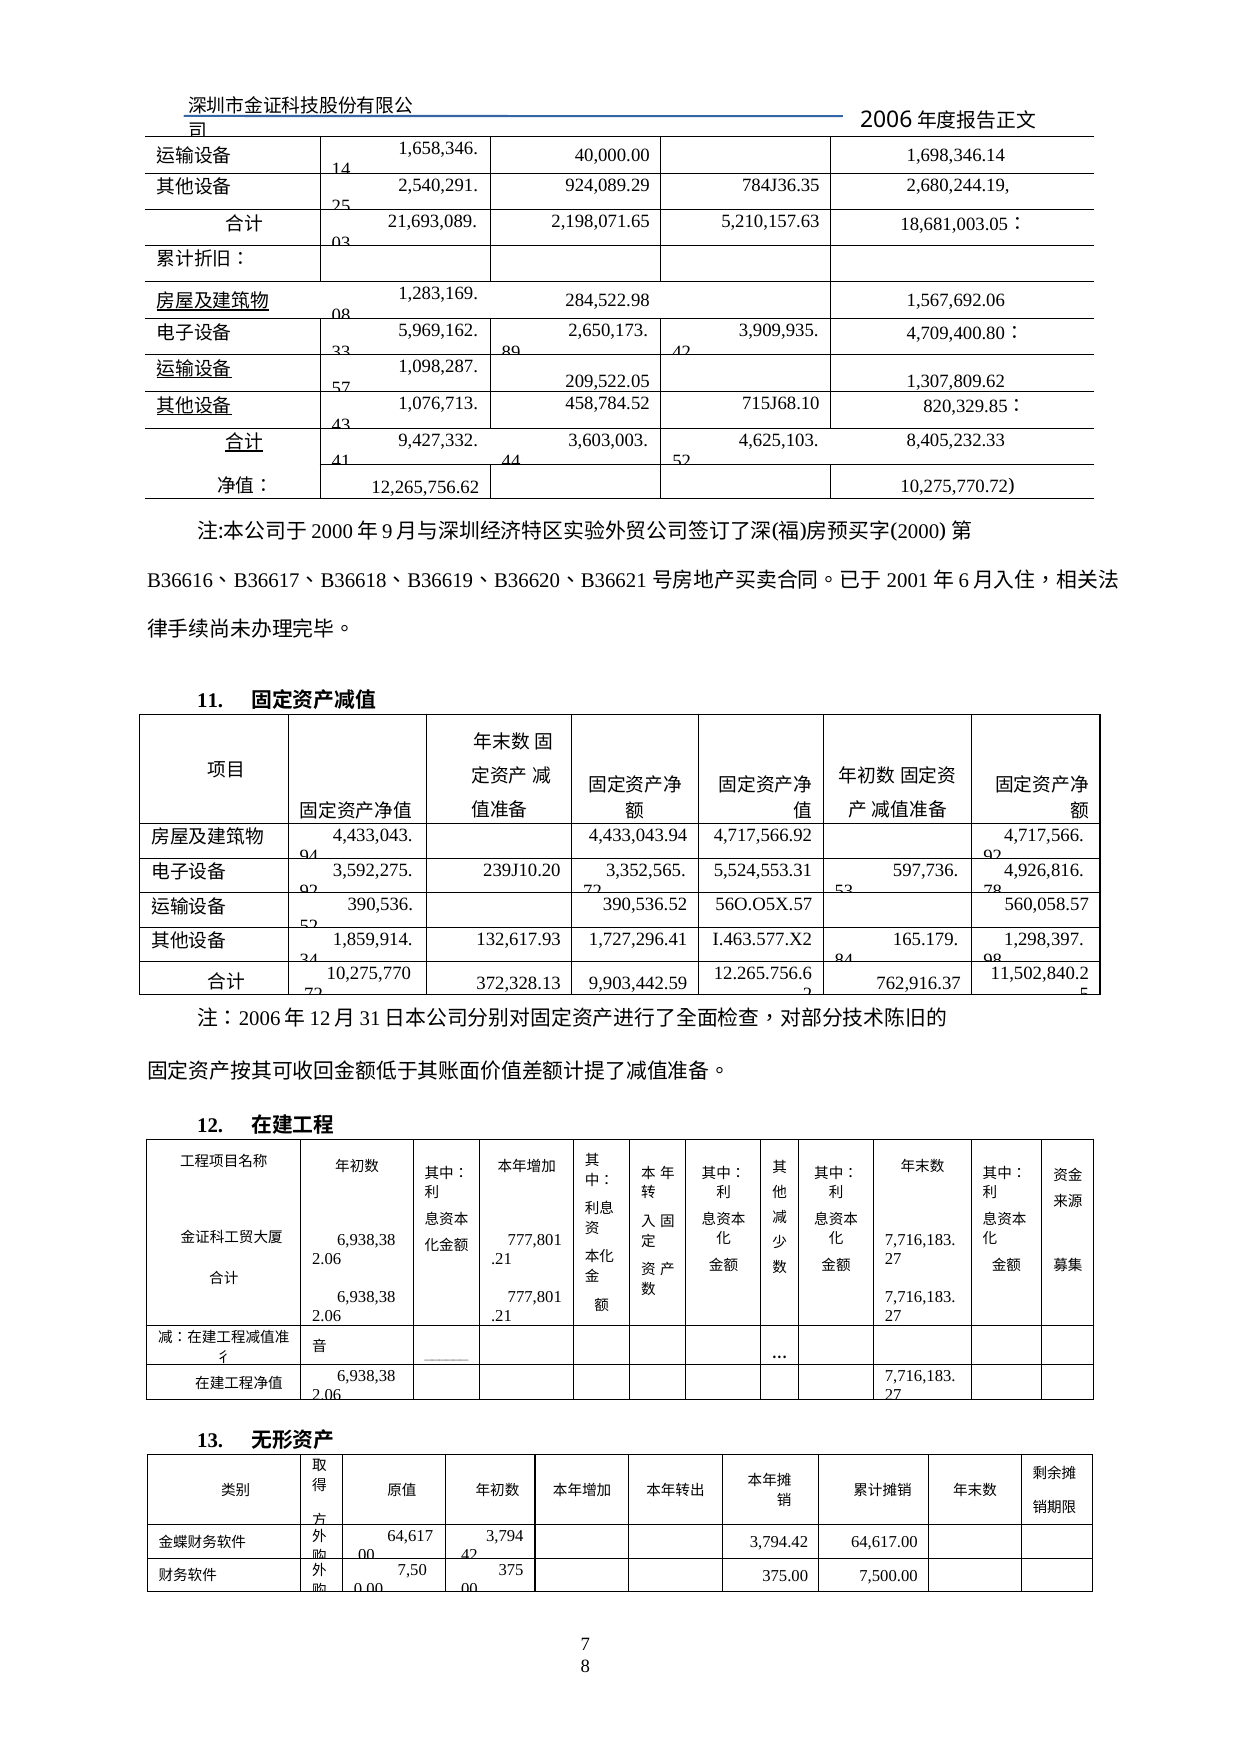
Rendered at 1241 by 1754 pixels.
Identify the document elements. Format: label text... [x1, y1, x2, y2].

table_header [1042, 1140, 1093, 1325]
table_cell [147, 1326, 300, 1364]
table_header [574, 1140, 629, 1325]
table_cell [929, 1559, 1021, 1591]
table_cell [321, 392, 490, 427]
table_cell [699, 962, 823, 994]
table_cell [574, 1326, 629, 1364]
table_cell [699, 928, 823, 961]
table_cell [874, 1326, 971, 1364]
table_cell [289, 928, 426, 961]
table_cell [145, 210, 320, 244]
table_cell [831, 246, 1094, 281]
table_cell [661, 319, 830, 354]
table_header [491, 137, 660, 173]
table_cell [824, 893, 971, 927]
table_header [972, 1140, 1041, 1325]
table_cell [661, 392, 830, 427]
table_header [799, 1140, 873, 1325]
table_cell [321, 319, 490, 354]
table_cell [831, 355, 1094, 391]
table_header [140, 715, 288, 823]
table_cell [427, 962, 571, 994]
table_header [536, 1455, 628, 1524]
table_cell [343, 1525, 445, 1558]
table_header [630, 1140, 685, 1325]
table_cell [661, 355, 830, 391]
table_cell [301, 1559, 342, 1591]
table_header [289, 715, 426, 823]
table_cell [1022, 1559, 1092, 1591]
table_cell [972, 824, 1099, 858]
list 无形资产 [101, 1425, 1139, 1454]
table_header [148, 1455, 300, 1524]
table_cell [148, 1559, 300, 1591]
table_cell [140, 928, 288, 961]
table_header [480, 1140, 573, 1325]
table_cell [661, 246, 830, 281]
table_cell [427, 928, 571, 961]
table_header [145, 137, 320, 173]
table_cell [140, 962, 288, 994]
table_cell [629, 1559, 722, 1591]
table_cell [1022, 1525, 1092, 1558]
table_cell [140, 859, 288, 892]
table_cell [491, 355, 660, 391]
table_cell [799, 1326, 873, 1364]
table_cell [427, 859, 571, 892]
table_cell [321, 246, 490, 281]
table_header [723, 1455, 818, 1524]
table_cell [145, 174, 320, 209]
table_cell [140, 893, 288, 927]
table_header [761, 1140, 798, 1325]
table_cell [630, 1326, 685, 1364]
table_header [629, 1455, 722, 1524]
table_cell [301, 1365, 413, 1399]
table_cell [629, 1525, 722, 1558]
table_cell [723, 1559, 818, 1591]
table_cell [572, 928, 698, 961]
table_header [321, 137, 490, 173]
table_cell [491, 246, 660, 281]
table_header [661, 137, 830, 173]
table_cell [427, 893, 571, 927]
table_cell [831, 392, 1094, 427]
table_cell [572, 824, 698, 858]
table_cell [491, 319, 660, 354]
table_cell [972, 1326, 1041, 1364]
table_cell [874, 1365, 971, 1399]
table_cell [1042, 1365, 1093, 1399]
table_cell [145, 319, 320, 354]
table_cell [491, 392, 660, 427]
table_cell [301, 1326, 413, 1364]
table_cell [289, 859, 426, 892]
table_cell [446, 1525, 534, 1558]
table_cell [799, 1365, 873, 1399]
list 固定资产减值 [101, 685, 1139, 714]
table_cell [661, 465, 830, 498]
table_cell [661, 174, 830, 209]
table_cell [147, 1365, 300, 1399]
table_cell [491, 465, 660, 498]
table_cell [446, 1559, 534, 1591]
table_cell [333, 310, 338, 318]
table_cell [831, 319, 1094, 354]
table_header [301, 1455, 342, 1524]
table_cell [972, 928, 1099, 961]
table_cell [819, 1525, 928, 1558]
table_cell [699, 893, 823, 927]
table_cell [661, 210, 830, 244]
list 在建工程 [101, 1110, 1139, 1138]
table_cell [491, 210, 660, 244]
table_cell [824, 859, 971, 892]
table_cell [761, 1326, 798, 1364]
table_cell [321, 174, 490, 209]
text 固定资产按其可收回金额低于其账面价值差额计提了减值准备。 [101, 1057, 1139, 1085]
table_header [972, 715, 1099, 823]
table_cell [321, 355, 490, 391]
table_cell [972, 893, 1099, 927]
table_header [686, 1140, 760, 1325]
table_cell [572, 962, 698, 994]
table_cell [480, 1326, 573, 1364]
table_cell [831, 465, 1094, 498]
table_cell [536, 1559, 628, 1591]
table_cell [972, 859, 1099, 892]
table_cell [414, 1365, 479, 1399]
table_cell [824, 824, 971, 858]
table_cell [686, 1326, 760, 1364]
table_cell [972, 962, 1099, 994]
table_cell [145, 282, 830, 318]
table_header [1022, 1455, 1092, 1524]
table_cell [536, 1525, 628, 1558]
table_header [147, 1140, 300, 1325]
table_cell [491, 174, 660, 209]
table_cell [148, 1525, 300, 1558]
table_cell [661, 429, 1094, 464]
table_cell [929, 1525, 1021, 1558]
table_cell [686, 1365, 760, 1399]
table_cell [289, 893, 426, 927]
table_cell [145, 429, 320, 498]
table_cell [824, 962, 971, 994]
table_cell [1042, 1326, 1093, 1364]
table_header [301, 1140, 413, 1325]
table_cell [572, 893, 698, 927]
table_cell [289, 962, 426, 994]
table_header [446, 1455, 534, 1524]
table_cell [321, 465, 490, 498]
text 注：2006年12月31日本公司分别对固定资产进行了全面检查，对部分技术陈旧的 [101, 1003, 1139, 1032]
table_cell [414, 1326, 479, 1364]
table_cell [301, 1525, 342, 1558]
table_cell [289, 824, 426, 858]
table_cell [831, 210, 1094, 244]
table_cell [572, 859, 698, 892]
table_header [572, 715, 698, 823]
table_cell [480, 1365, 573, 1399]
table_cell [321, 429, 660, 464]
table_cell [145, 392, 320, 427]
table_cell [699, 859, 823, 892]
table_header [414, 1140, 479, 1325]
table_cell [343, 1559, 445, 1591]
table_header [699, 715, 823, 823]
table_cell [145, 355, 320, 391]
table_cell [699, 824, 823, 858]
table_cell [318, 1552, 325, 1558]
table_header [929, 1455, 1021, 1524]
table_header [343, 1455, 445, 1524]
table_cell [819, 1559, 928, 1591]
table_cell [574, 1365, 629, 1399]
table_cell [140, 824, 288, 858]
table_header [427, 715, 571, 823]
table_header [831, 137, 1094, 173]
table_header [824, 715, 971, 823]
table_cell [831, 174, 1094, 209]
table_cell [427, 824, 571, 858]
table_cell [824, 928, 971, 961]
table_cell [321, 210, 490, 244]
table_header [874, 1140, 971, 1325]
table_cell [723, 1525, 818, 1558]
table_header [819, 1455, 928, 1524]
text 注:本公司于2000年9月与深圳经济特区实验外贸公司签订了深(福)房预买字(2000) 第 B36616、B36617、B36618、B36619、B36620、B36621 号房地产买卖合同。已于 2001 年6月入住，相关法律手续尚未办理完毕。 [147, 499, 1139, 646]
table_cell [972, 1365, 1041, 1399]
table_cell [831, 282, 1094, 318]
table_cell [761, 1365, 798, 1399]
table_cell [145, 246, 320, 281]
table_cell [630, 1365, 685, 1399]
